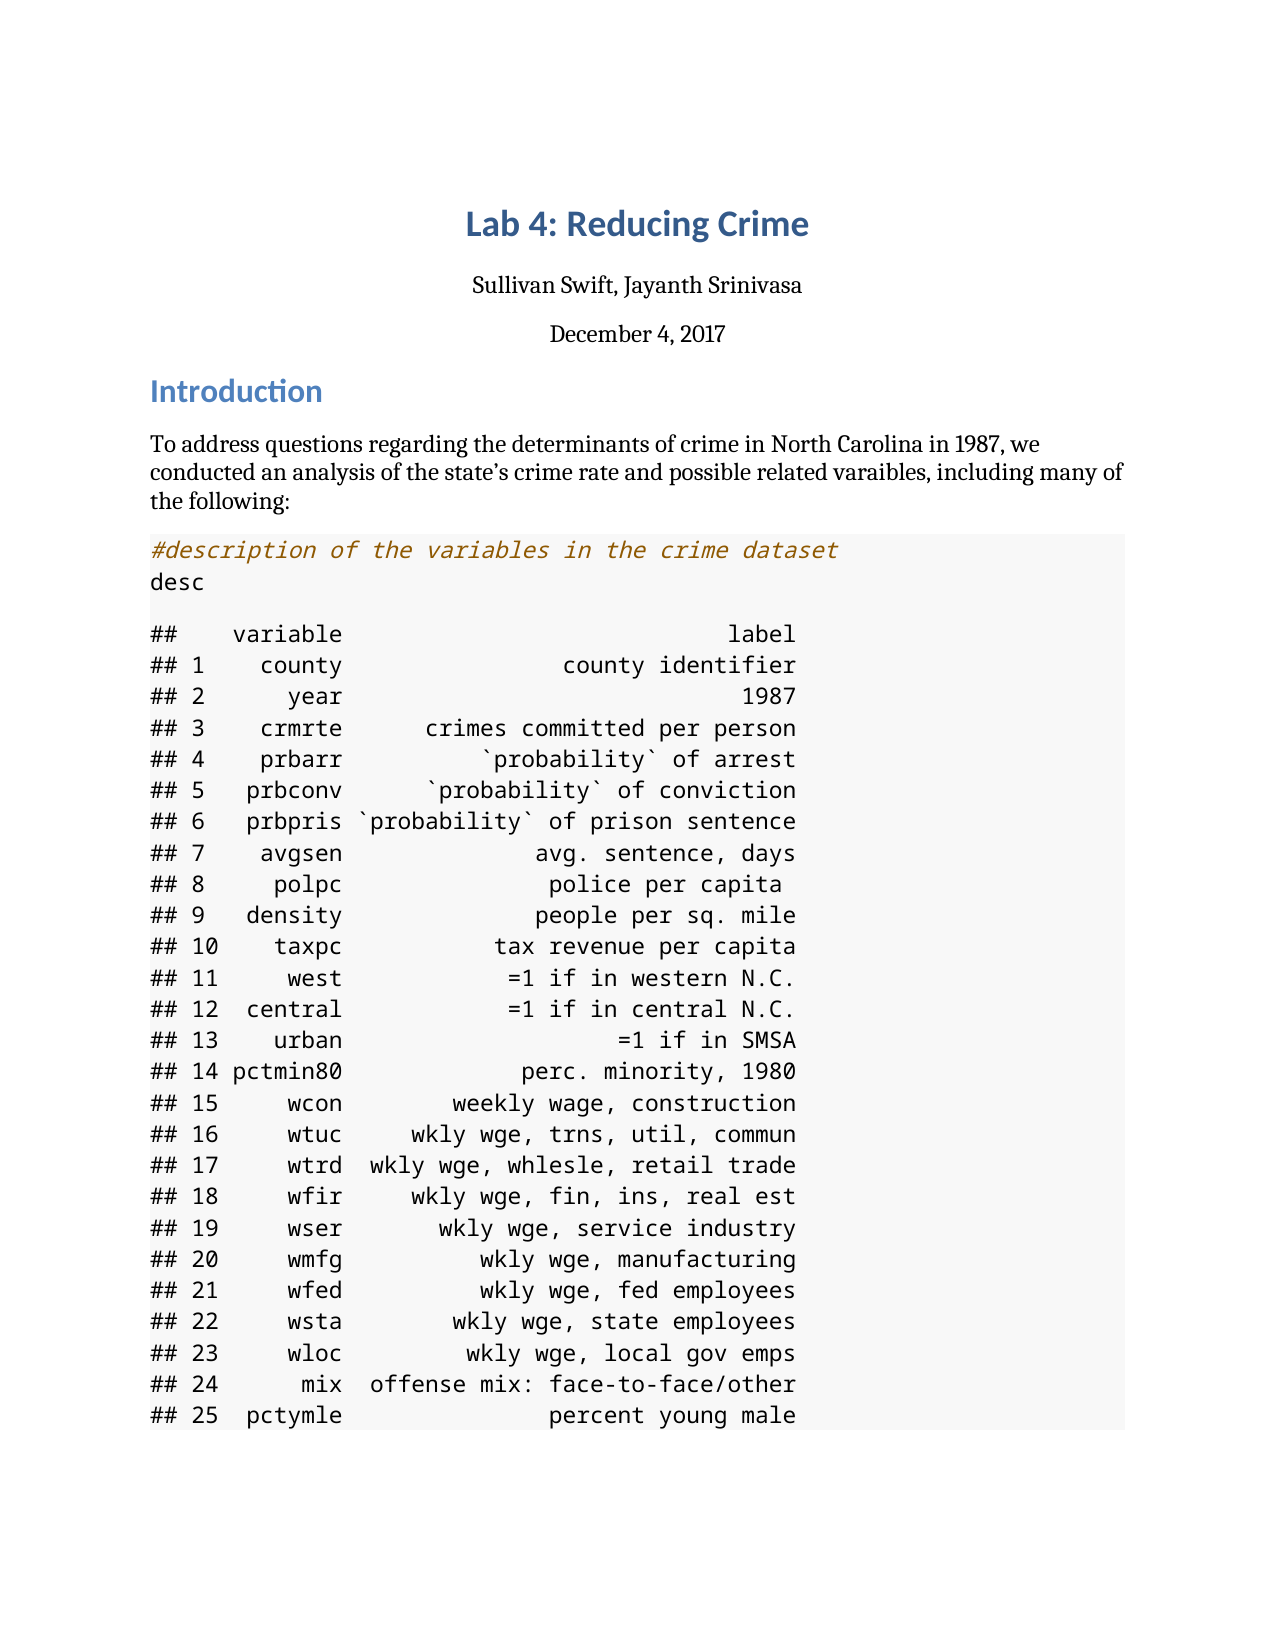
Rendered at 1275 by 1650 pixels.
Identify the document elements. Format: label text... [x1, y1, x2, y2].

text ## variable label ## 1 county county identifier ## 2 year 1987 ## 3 crmrte crimes committed per person ## 4 prbarr `probability` of arrest ## 5 prbconv `probability` of conviction ## 6 prbpris `probability` of prison sentence ## 7 avgsen avg. sentence, days ## 8 polpc police per capita ## 9 density people per sq. mile ## 10 taxpc tax revenue per capita ## 11 west =1 if in western N.C. ## 12 central =1 if in central N.C. ## 13 urban =1 if in SMSA ## 14 pctmin80 perc. minority, 1980 ## 15 wcon weekly wage, construction ## 16 wtuc wkly wge, trns, util, commun ## 17 wtrd wkly wge, whlesle, retail trade ## 18 wfir wkly wge, fin, ins, real est ## 19 wser wkly wge, service industry ## 20 wmfg wkly wge, manufacturing ## 21 wfed wkly wge, fed employees ## 22 wsta wkly wge, state employees ## 23 wloc wkly wge, local gov emps ## 24 mix offense mix: face-to-face/other ## 25 pctymle percent young male [150, 618, 1125, 1430]
subtitle Introduction [150, 370, 1125, 411]
text To address questions regarding the determinants of crime in North Carolina in 1987, we conducted an analysis of the state’s crime rate and possible related varaibles, including many of the following: [150, 429, 1125, 516]
text December 4, 2017 [150, 320, 1125, 349]
text #description of the variables in the crime dataset desc [150, 534, 1125, 597]
title Lab 4: Reducing Crime [150, 200, 1125, 246]
text Sullivan Swift, Jayanth Srinivasa [150, 271, 1125, 299]
